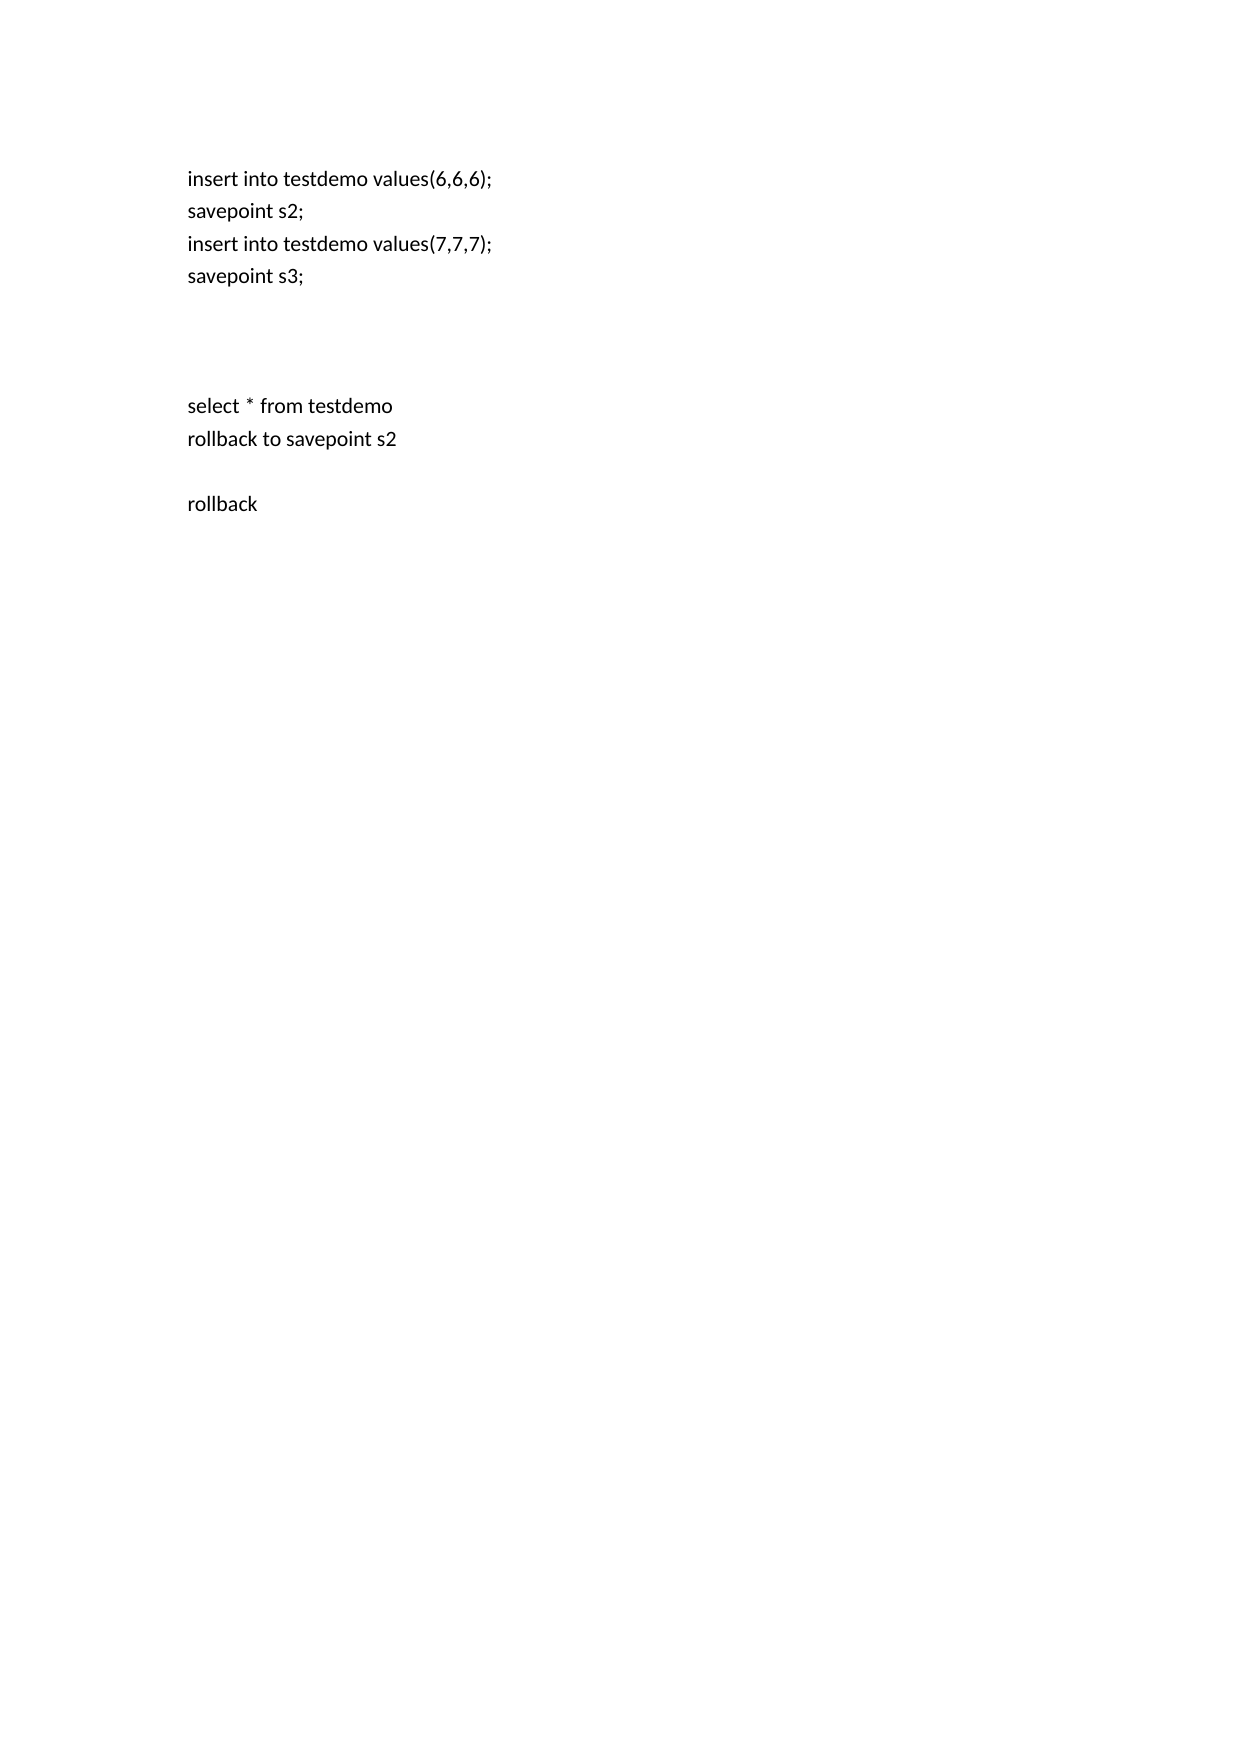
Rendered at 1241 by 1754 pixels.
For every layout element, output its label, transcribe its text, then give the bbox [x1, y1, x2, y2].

text select * from testdemo [187, 389, 1053, 422]
text savepoint s3; [187, 259, 1053, 292]
text savepoint s2; [187, 194, 1053, 227]
text rollback to savepoint s2 [187, 422, 1053, 454]
text insert into testdemo values(6,6,6); [187, 162, 1053, 194]
text insert into testdemo values(7,7,7); [187, 227, 1053, 259]
text rollback [187, 487, 1053, 519]
